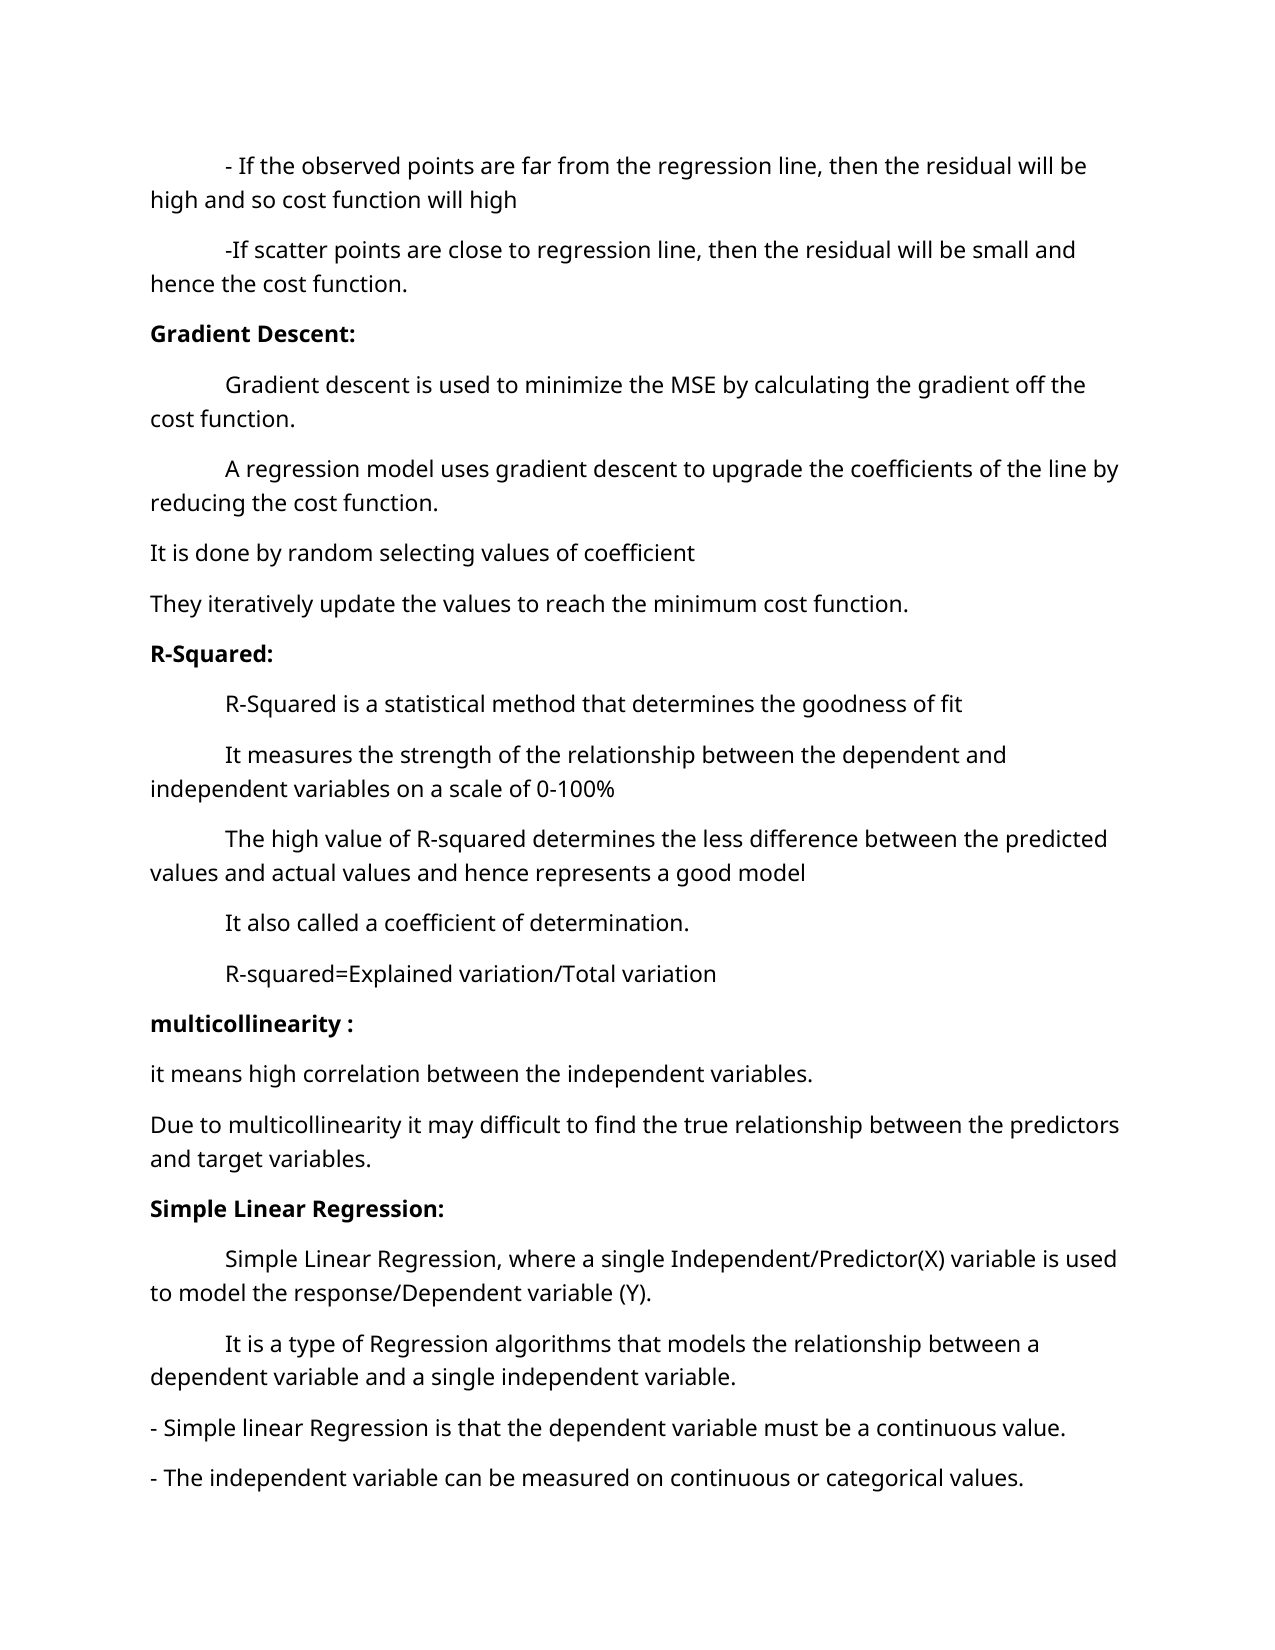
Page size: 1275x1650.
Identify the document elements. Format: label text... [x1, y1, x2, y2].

text Gradient Descent: [150, 318, 1125, 349]
text - Simple linear Regression is that the dependent variable must be a continuous value. [150, 1412, 1125, 1443]
text It is done by random selecting values of coefficient [150, 537, 1125, 568]
text Simple Linear Regression: [150, 1193, 1125, 1224]
text It is a type of Regression algorithms that models the relationship between a dependent variable and a single independent variable. [150, 1327, 1125, 1392]
text The high value of R-squared determines the less difference between the predicted values and actual values and hence represents a good model [150, 823, 1125, 888]
text A regression model uses gradient descent to upgrade the coefficients of the line by reducing the cost function. [150, 453, 1125, 518]
text - The independent variable can be measured on continuous or categorical values. [150, 1462, 1125, 1493]
text It also called a coefficient of determination. [150, 907, 1125, 938]
text Simple Linear Regression, where a single Independent/Predictor(X) variable is used to model the response/Dependent variable (Y). [150, 1243, 1125, 1308]
text R-squared=Explained variation/Total variation [150, 957, 1125, 989]
text -If scatter points are close to regression line, then the residual will be small and hence the cost function. [150, 234, 1125, 299]
text it means high correlation between the independent variables. [150, 1058, 1125, 1089]
text - If the observed points are far from the regression line, then the residual will be high and so cost function will high [150, 150, 1125, 215]
text Due to multicollinearity it may difficult to find the true relationship between the predictors and target variables. [150, 1109, 1125, 1174]
text It measures the strength of the relationship between the dependent and independent variables on a scale of 0-100% [150, 739, 1125, 804]
text R-Squared: [150, 638, 1125, 669]
text multicollinearity : [150, 1008, 1125, 1039]
text R-Squared is a statistical method that determines the goodness of fit [150, 688, 1125, 719]
text Gradient descent is used to minimize the MSE by calculating the gradient off the cost function. [150, 369, 1125, 434]
text They iteratively update the values to reach the minimum cost function. [150, 587, 1125, 619]
